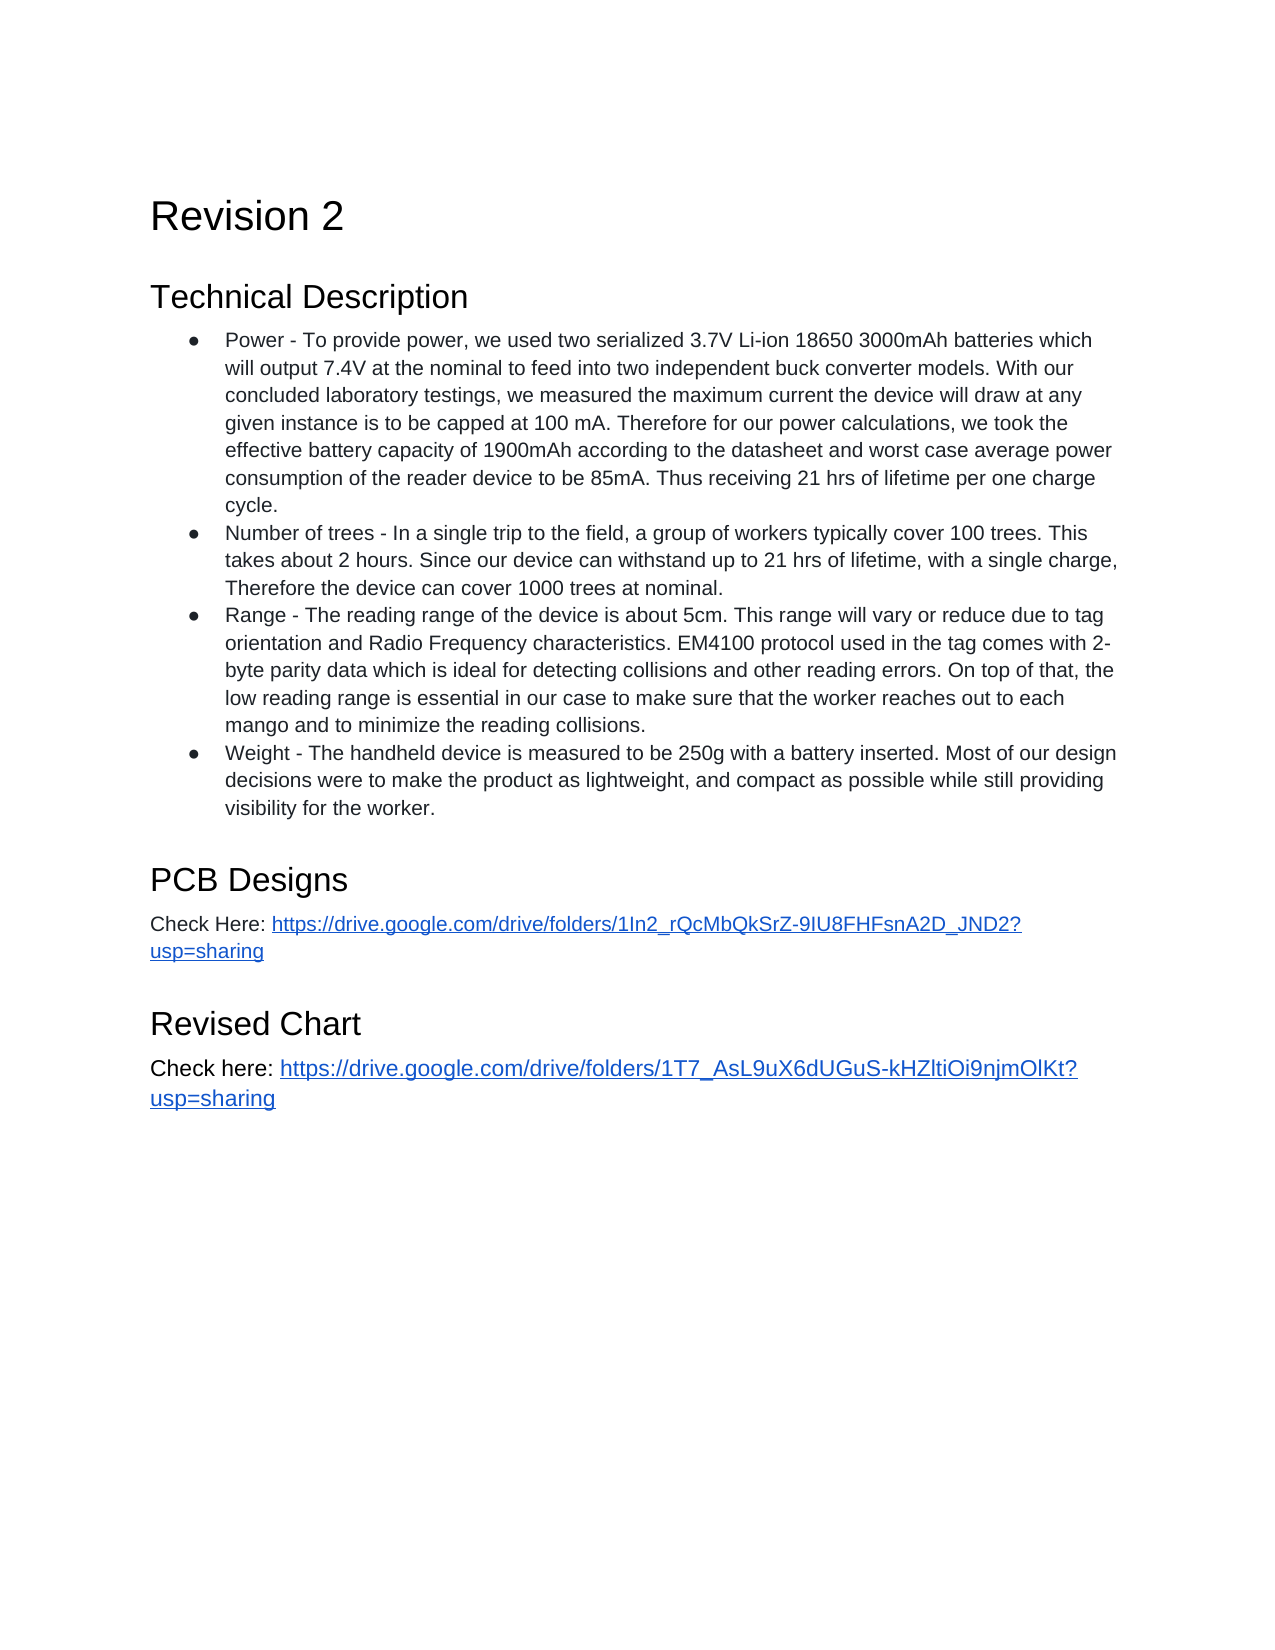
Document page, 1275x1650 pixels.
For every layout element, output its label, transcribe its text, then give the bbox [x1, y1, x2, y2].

subtitle Revised Chart [150, 1004, 1125, 1042]
list Number of trees - In a single trip to the field, a group of workers typically cover 100 trees. This takes about 2 hours. Since our device can withstand up to 21 hrs of lifetime, with a single charge, Therefore the device can cover 1000 trees at nominal. [187, 521, 1125, 599]
text Check here: https://drive.google.com/drive/folders/1T7_AsL9uX6dUGuS-kHZltiOi9njmOlKt?usp=sharing [150, 1055, 1125, 1111]
text Check Here: https://drive.google.com/drive/folders/1In2_rQcMbQkSrZ-9IU8FHFsnA2D_JND2?usp=sharing [150, 911, 1125, 963]
list Range - The reading range of the device is about 5cm. This range will vary or reduce due to tag orientation and Radio Frequency characteristics. EM4100 protocol used in the tag comes with 2-byte parity data which is ideal for detecting collisions and other reading errors. On top of that, the low reading range is essential in our case to make sure that the worker reaches out to each mango and to minimize the reading collisions. [187, 603, 1125, 737]
subtitle PCB Designs [150, 861, 1125, 899]
subtitle Technical Description [150, 277, 1125, 316]
list Power - To provide power, we used two serialized 3.7V Li-ion 18650 3000mAh batteries which will output 7.4V at the nominal to feed into two independent buck converter models. With our concluded laboratory testings, we measured the maximum current the device will draw at any given instance is to be capped at 100 mA. Therefore for our power calculations, we took the effective battery capacity of 1900mAh according to the datasheet and worst case average power consumption of the reader device to be 85mA. Thus receiving 21 hrs of lifetime per one charge cycle. [187, 328, 1125, 517]
subtitle Revision 2 [150, 192, 1125, 239]
list Weight - The handheld device is measured to be 250g with a battery inserted. Most of our design decisions were to make the product as lightweight, and compact as possible while still providing visibility for the worker. [187, 741, 1125, 819]
